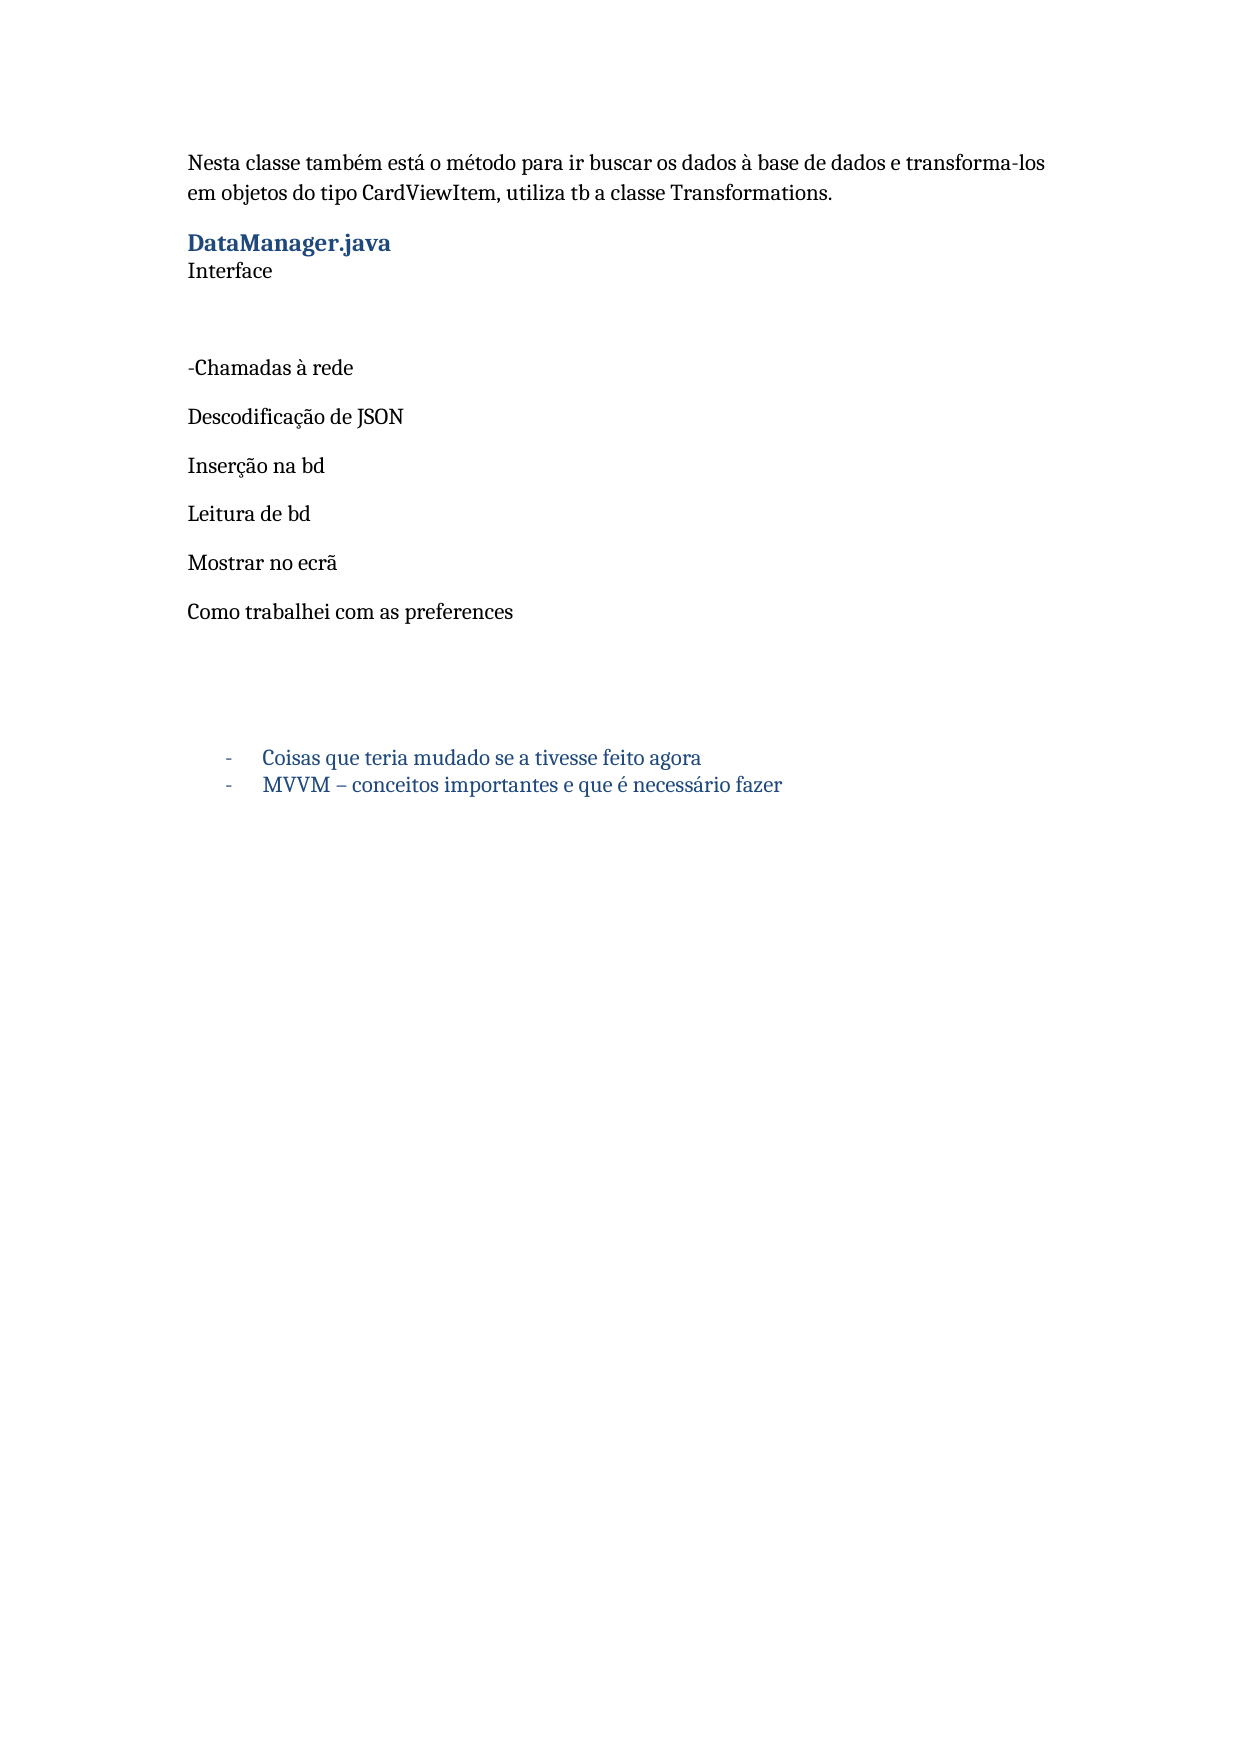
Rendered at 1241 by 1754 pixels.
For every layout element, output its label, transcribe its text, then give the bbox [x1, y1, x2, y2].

text Leitura de bd [187, 501, 1053, 528]
text Interface [187, 257, 1053, 284]
text Como trabalhei com as preferences [187, 599, 1053, 625]
list MVVM – conceitos importantes e que é necessário fazer [225, 771, 1053, 798]
subtitle DataManager.java [187, 229, 1053, 257]
list Coisas que teria mudado se a tivesse feito agora [225, 745, 1053, 771]
text -Chamadas à rede [187, 355, 1053, 381]
text Mostrar no ecrã [187, 550, 1053, 576]
text Nesta classe também está o método para ir buscar os dados à base de dados e transforma-los em objetos do tipo CardViewItem, utiliza tb a classe Transformations. [187, 150, 1053, 206]
text Inserção na bd [187, 452, 1053, 479]
text Descodificação de JSON [187, 404, 1053, 430]
